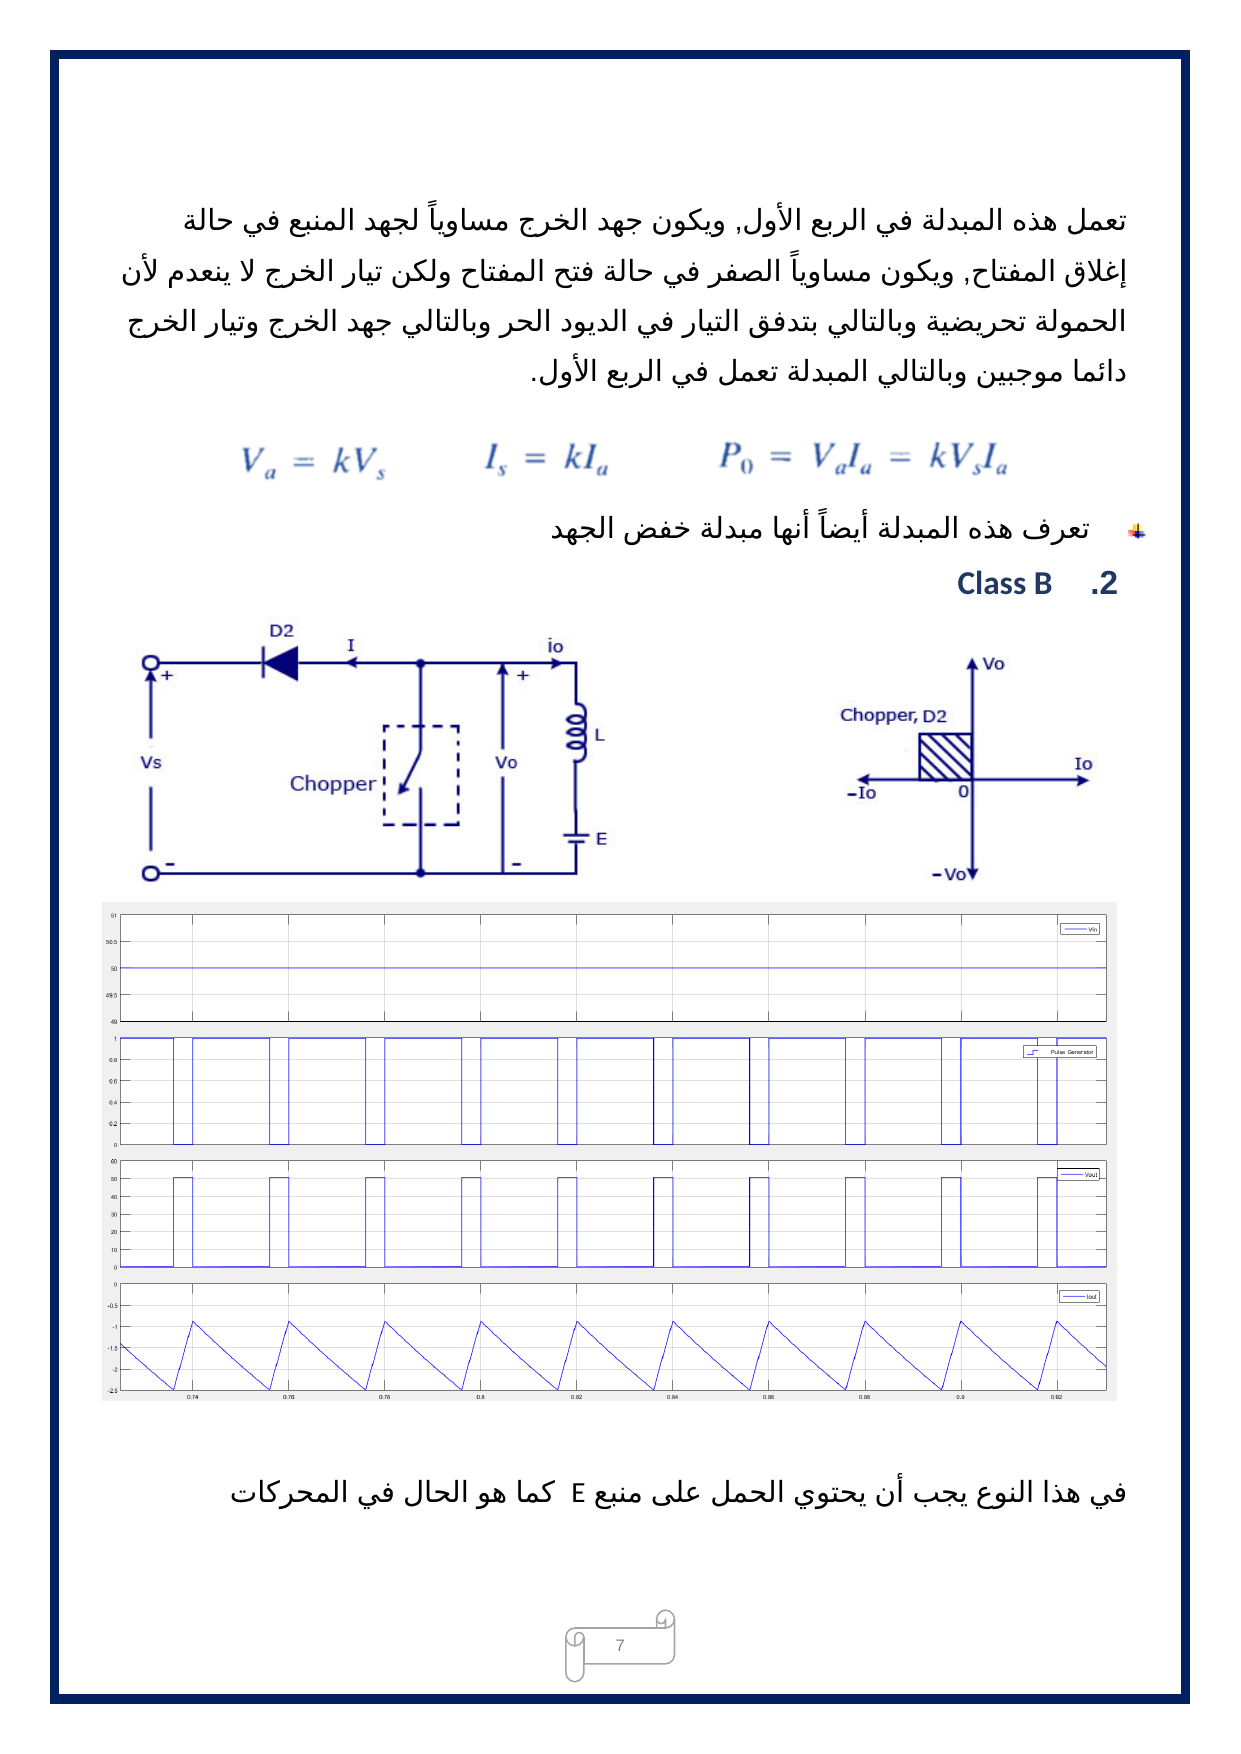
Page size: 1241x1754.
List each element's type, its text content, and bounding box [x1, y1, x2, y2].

list تعرف هذه المبدلة أيضاً أنها مبدلة خفض الجهد [112, 512, 1128, 545]
text تعمل هذه المبدلة في الربع الأول, ويكون جهد الخرج مساوياً لجهد المنبع في حالة إغلاق المفتاح, ويكون مساوياً الصفر في حالة فتح المفتاح ولكن تيار الخرج لا ينعدم لأن الحمولة تحريضية وبالتالي بتدفق التيار في الديود الحر وبالتالي جهد الخرج وتيار الخرج دائما موجبين وبالتالي المبدلة تعمل في الربع الأول. [112, 203, 1128, 388]
text في هذا النوع يجب أن يحتوي الحمل على منبع E كما هو الحال في المحركات [112, 1474, 1128, 1510]
picture [112, 616, 1128, 882]
picture [1128, 522, 1146, 539]
list Class B [112, 562, 1090, 603]
picture [101, 902, 1118, 1401]
